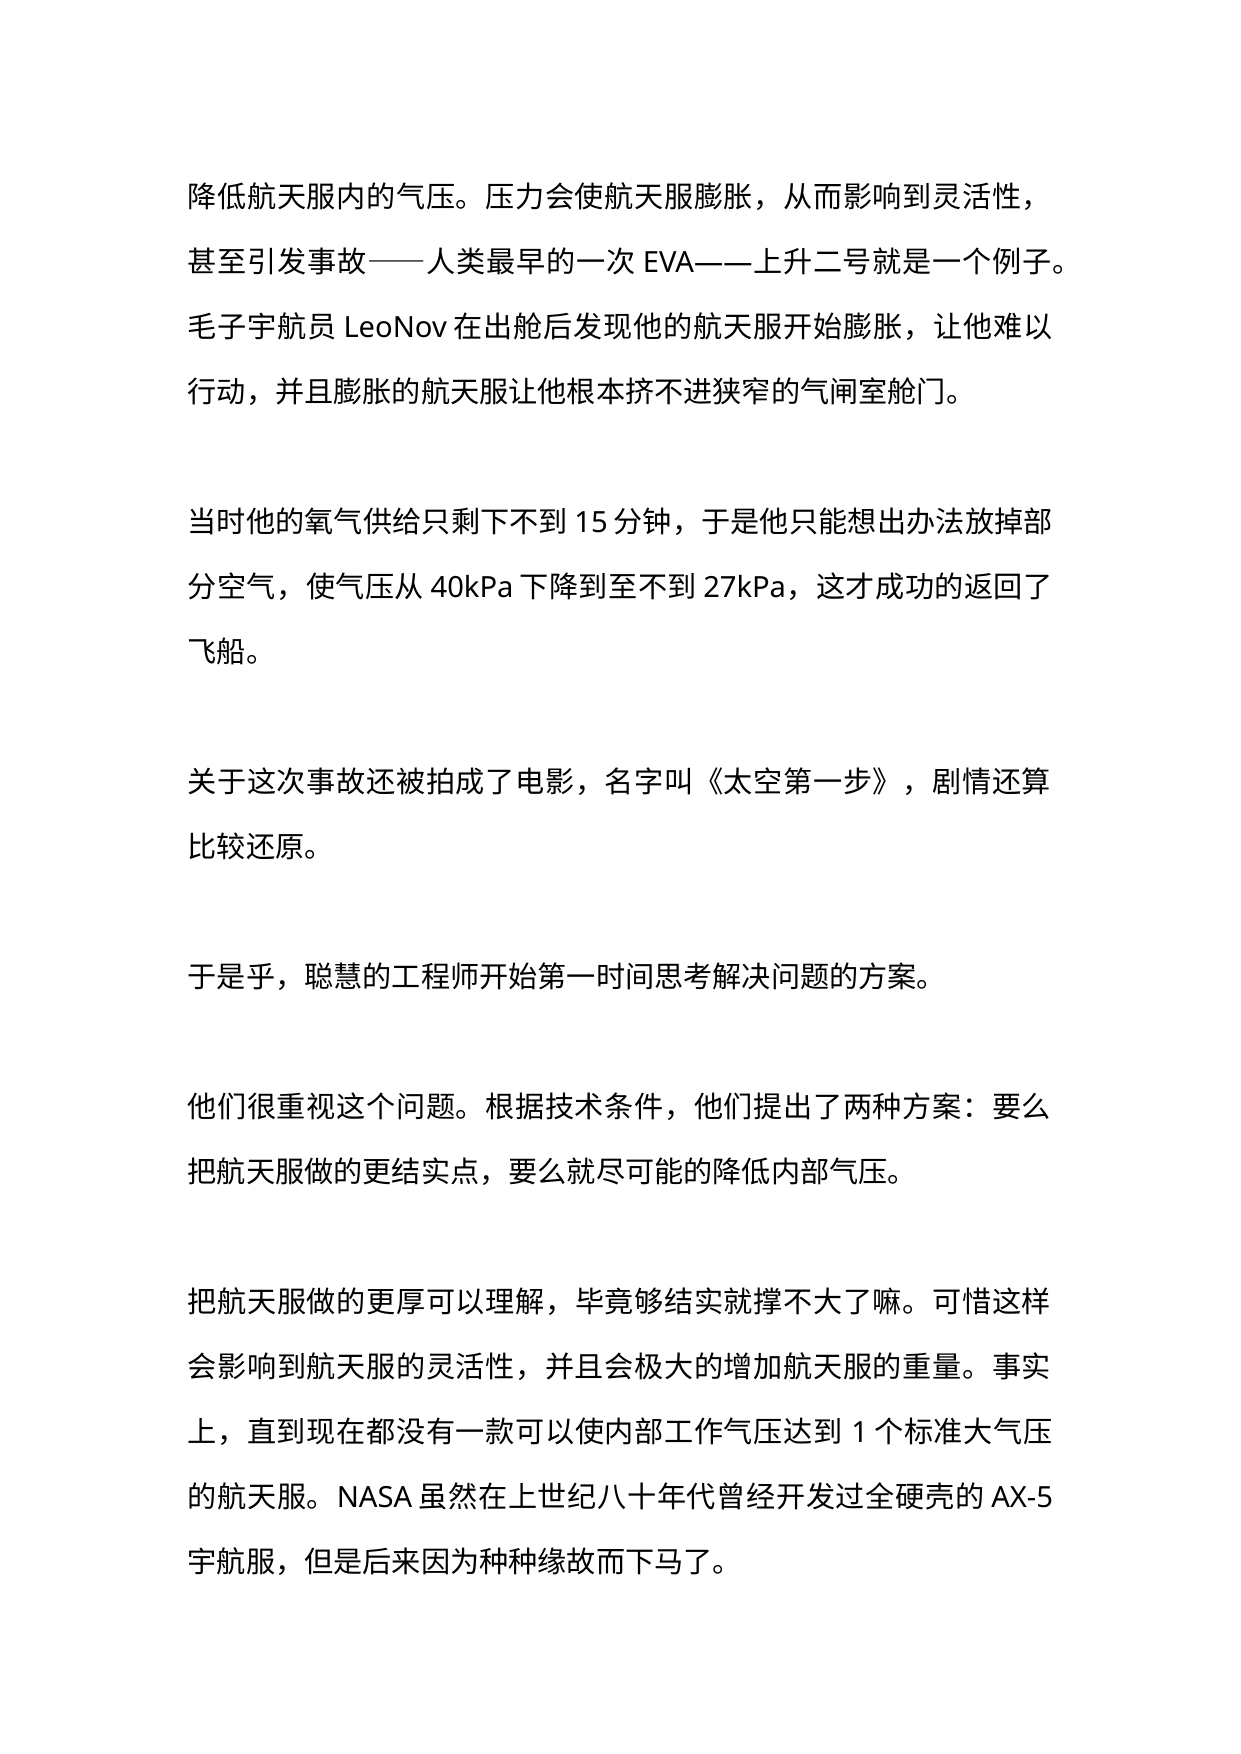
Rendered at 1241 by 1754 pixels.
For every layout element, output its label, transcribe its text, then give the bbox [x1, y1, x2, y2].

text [187, 162, 1053, 422]
text 于是乎，聪慧的工程师开始第一时间思考解决问题的方案。 [187, 942, 1053, 1007]
text 当时他的氧气供给只剩下不到15分钟，于是他只能想出办法放掉部分空气，使气压从40kPa下降到至不到27kPa，这才成功的返回了飞船。 [187, 487, 1053, 682]
text 关于这次事故还被拍成了电影，名字叫《太空第一步》，剧情还算比较还原。 [187, 747, 1053, 877]
text 他们很重视这个问题。根据技术条件，他们提出了两种方案：要么把航天服做的更结实点，要么就尽可能的降低内部气压。 [187, 1072, 1053, 1202]
text 把航天服做的更厚可以理解，毕竟够结实就撑不大了嘛。可惜这样会影响到航天服的灵活性，并且会极大的增加航天服的重量。事实上，直到现在都没有一款可以使内部工作气压达到1个标准大气压的航天服。NASA虽然在上世纪八十年代曾经开发过全硬壳的AX-5宇航服，但是后来因为种种缘故而下马了。 [187, 1267, 1053, 1592]
